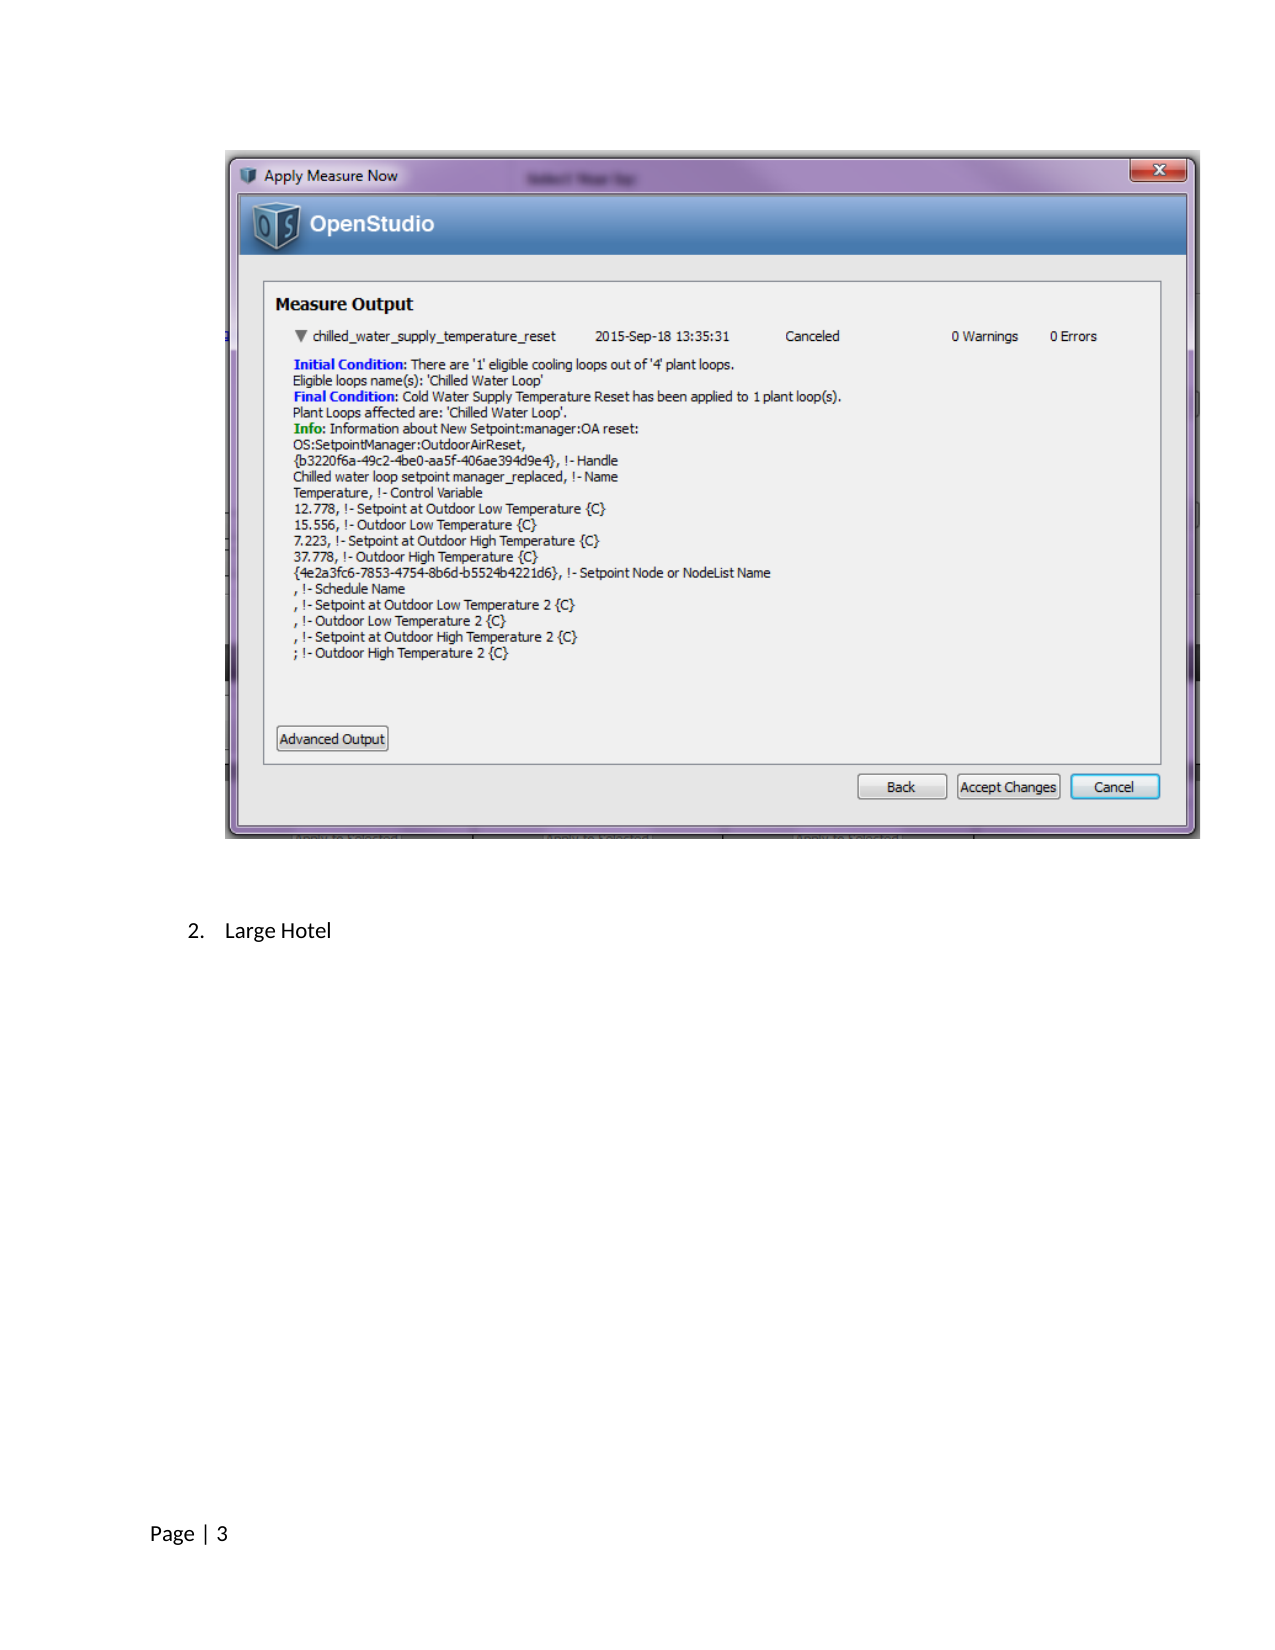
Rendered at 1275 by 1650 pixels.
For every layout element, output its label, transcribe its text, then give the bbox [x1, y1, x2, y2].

list Large Hotel [187, 917, 1125, 944]
picture [225, 150, 1200, 839]
